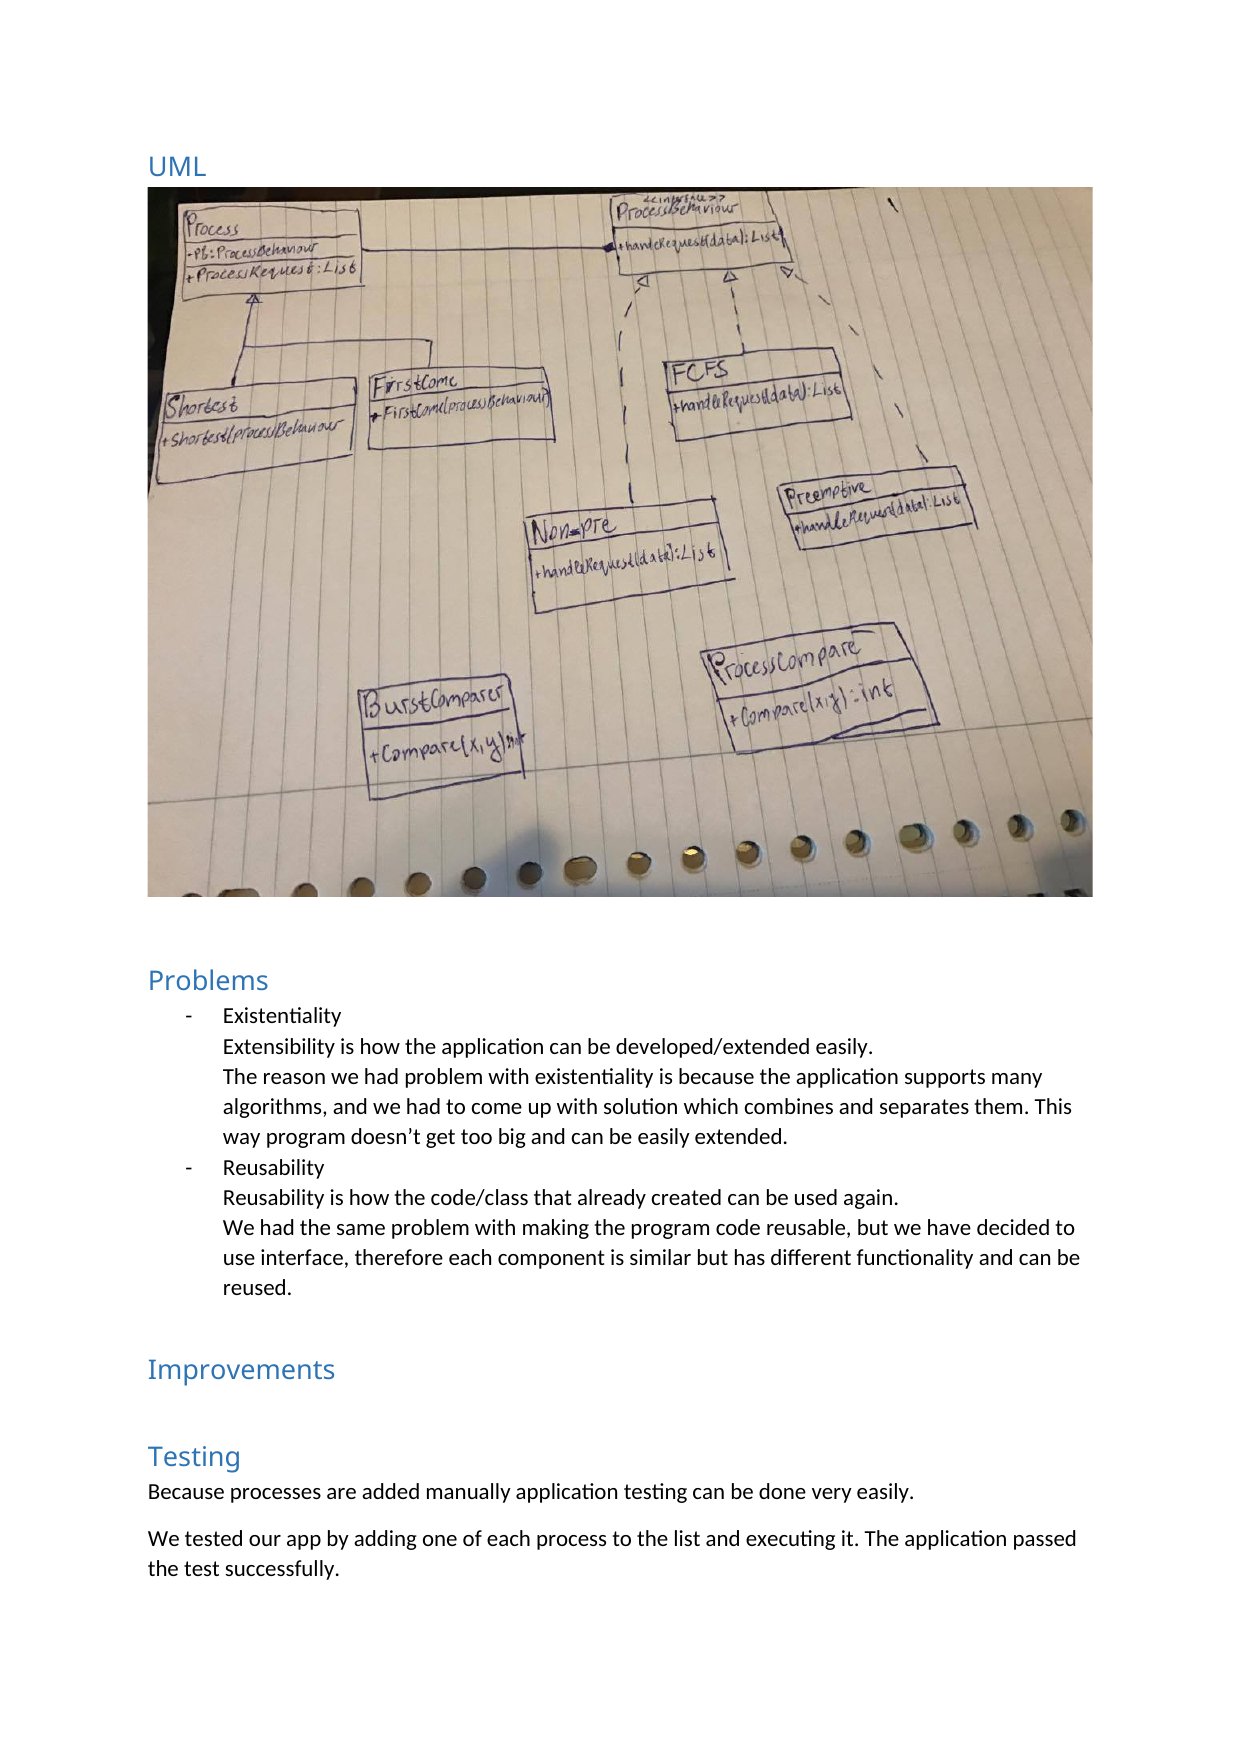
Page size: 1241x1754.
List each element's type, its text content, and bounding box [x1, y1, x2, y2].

list We had the same problem with making the program code reusable, but we have decided to use interface, therefore each component is similar but has different functionality and can be reused. [223, 1213, 1093, 1302]
text We tested our app by adding one of each process to the list and executing it. The application passed the test successfully. [148, 1524, 1093, 1582]
subtitle UML [148, 148, 1093, 184]
picture [147, 187, 1093, 897]
list Reusability [185, 1153, 1093, 1181]
list The reason we had problem with existentiality is because the application supports many algorithms, and we had to come up with solution which combines and separates them. This way program doesn’t get too big and can be easily extended. [223, 1062, 1093, 1151]
subtitle Improvements [148, 1351, 1093, 1387]
list Reusability is how the code/class that already created can be used again. [223, 1183, 1093, 1211]
list Extensibility is how the application can be developed/extended easily. [223, 1032, 1093, 1060]
text Because processes are added manually application testing can be done very easily. [148, 1477, 1093, 1505]
subtitle Testing [148, 1437, 1093, 1474]
list Existentiality [185, 1002, 1093, 1030]
subtitle Problems [148, 962, 1093, 999]
